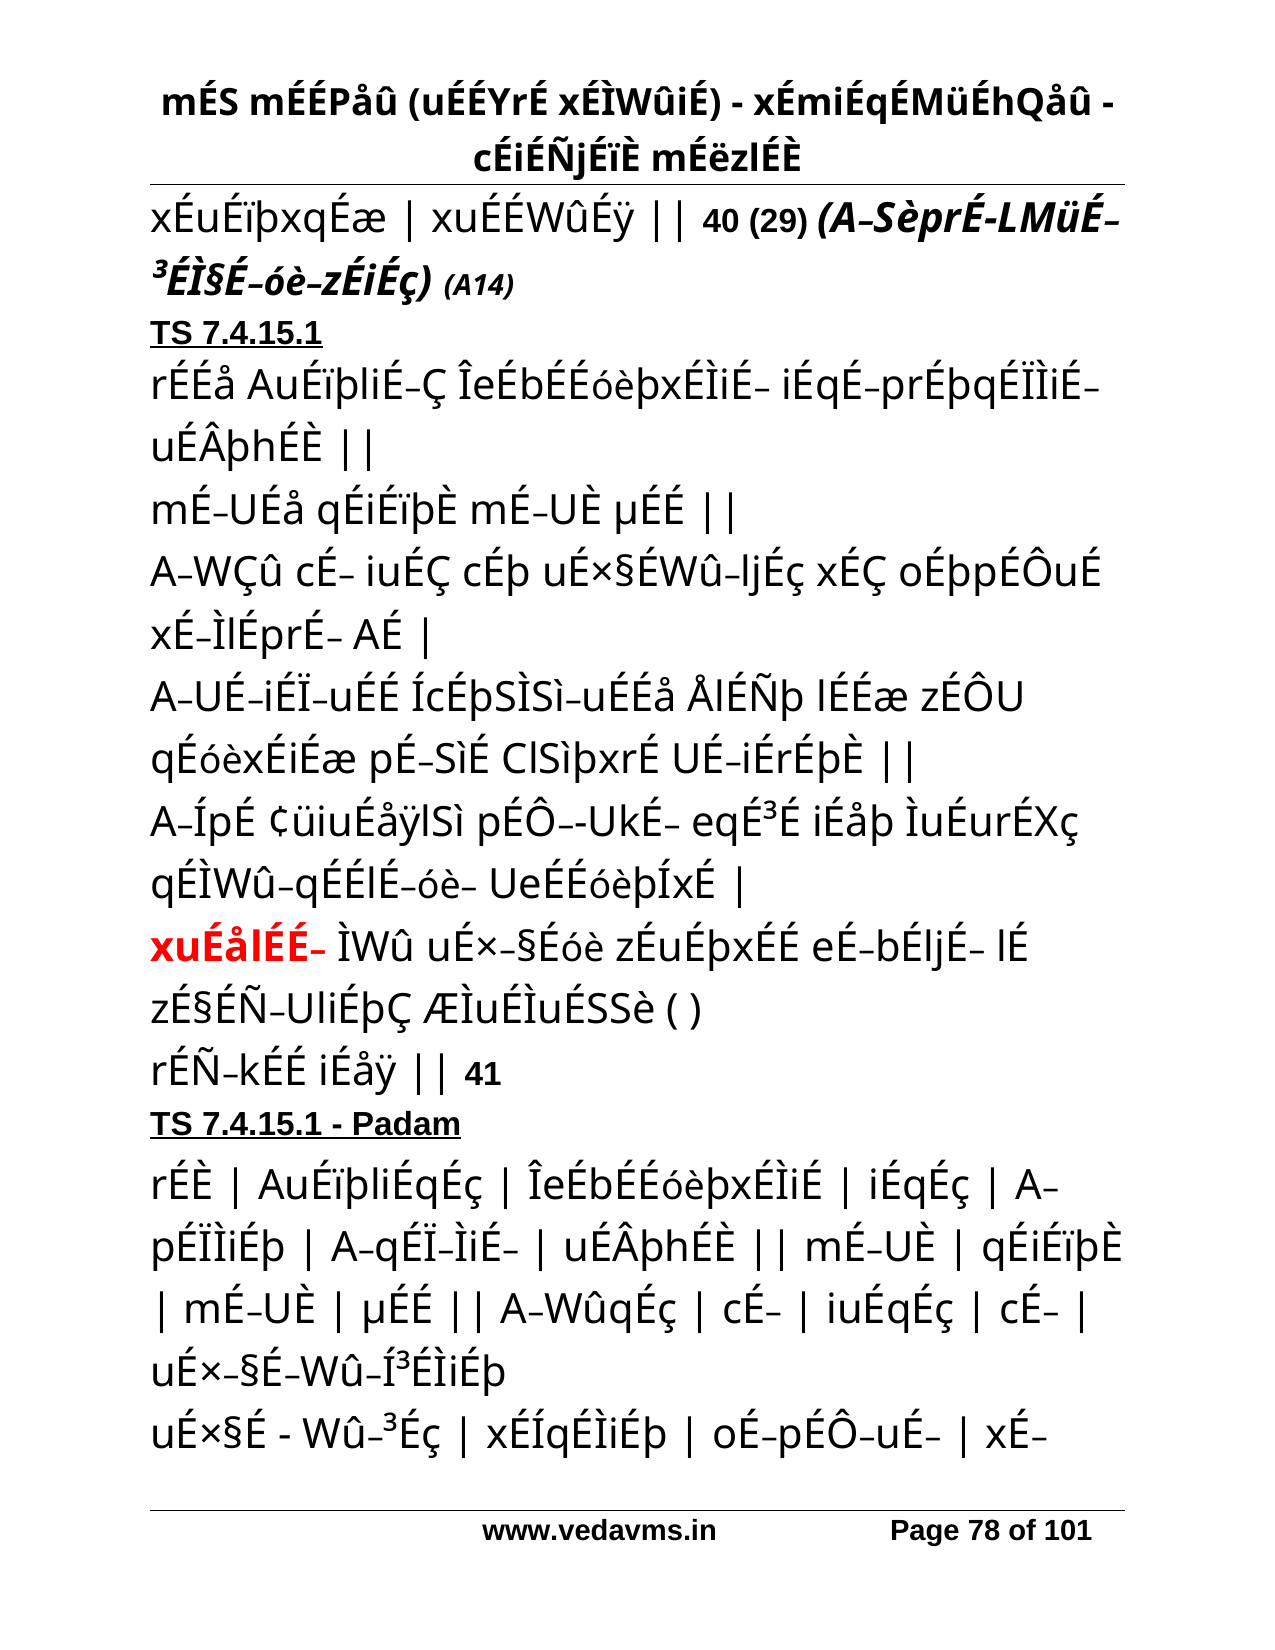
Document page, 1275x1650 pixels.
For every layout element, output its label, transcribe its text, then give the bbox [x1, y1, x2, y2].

text A–WÇû cÉ– iuÉÇ cÉþ uÉ×§ÉWû–ljÉç xÉÇ oÉþpÉÔuÉ xÉ–ÌlÉprÉ– AÉ | [150, 542, 1125, 661]
text A–ÍpÉ ¢üiuÉåÿlSì pÉÔ–-UkÉ– eqÉ³É iÉåþ ÌuÉurÉXç qÉÌWû–qÉÉlÉ–óè– UeÉÉóèþÍxÉ | [150, 792, 1125, 911]
text rÉÑ–kÉÉ iÉåÿ || 41 [150, 1041, 1125, 1098]
text TS 7.4.15.1 [150, 313, 1125, 351]
text A–UÉ–iÉÏ–uÉÉ ÍcÉþSÌSì–uÉÉå ÅlÉÑþ lÉÉæ zÉÔU qÉóèxÉiÉæ pÉ–SìÉ ClSìþxrÉ UÉ–iÉrÉþÈ || [150, 667, 1125, 786]
text rÉÉå AuÉïþliÉ–Ç ÎeÉbÉÉóèþxÉÌiÉ– iÉqÉ–prÉþqÉÏÌiÉ– uÉÂþhÉÈ || [150, 355, 1125, 474]
text TS 7.4.15.1 - Padam [150, 1104, 1125, 1142]
text xuÉålÉÉ– ÌWû uÉ×–§Éóè zÉuÉþxÉÉ eÉ–bÉljÉ– lÉ zÉ§ÉÑ–UliÉþÇ ÆÌuÉÌuÉSSè ( ) [150, 916, 1125, 1036]
text mÉ–UÉå qÉiÉïþÈ mÉ–UÈ µÉÉ || [150, 480, 1125, 536]
